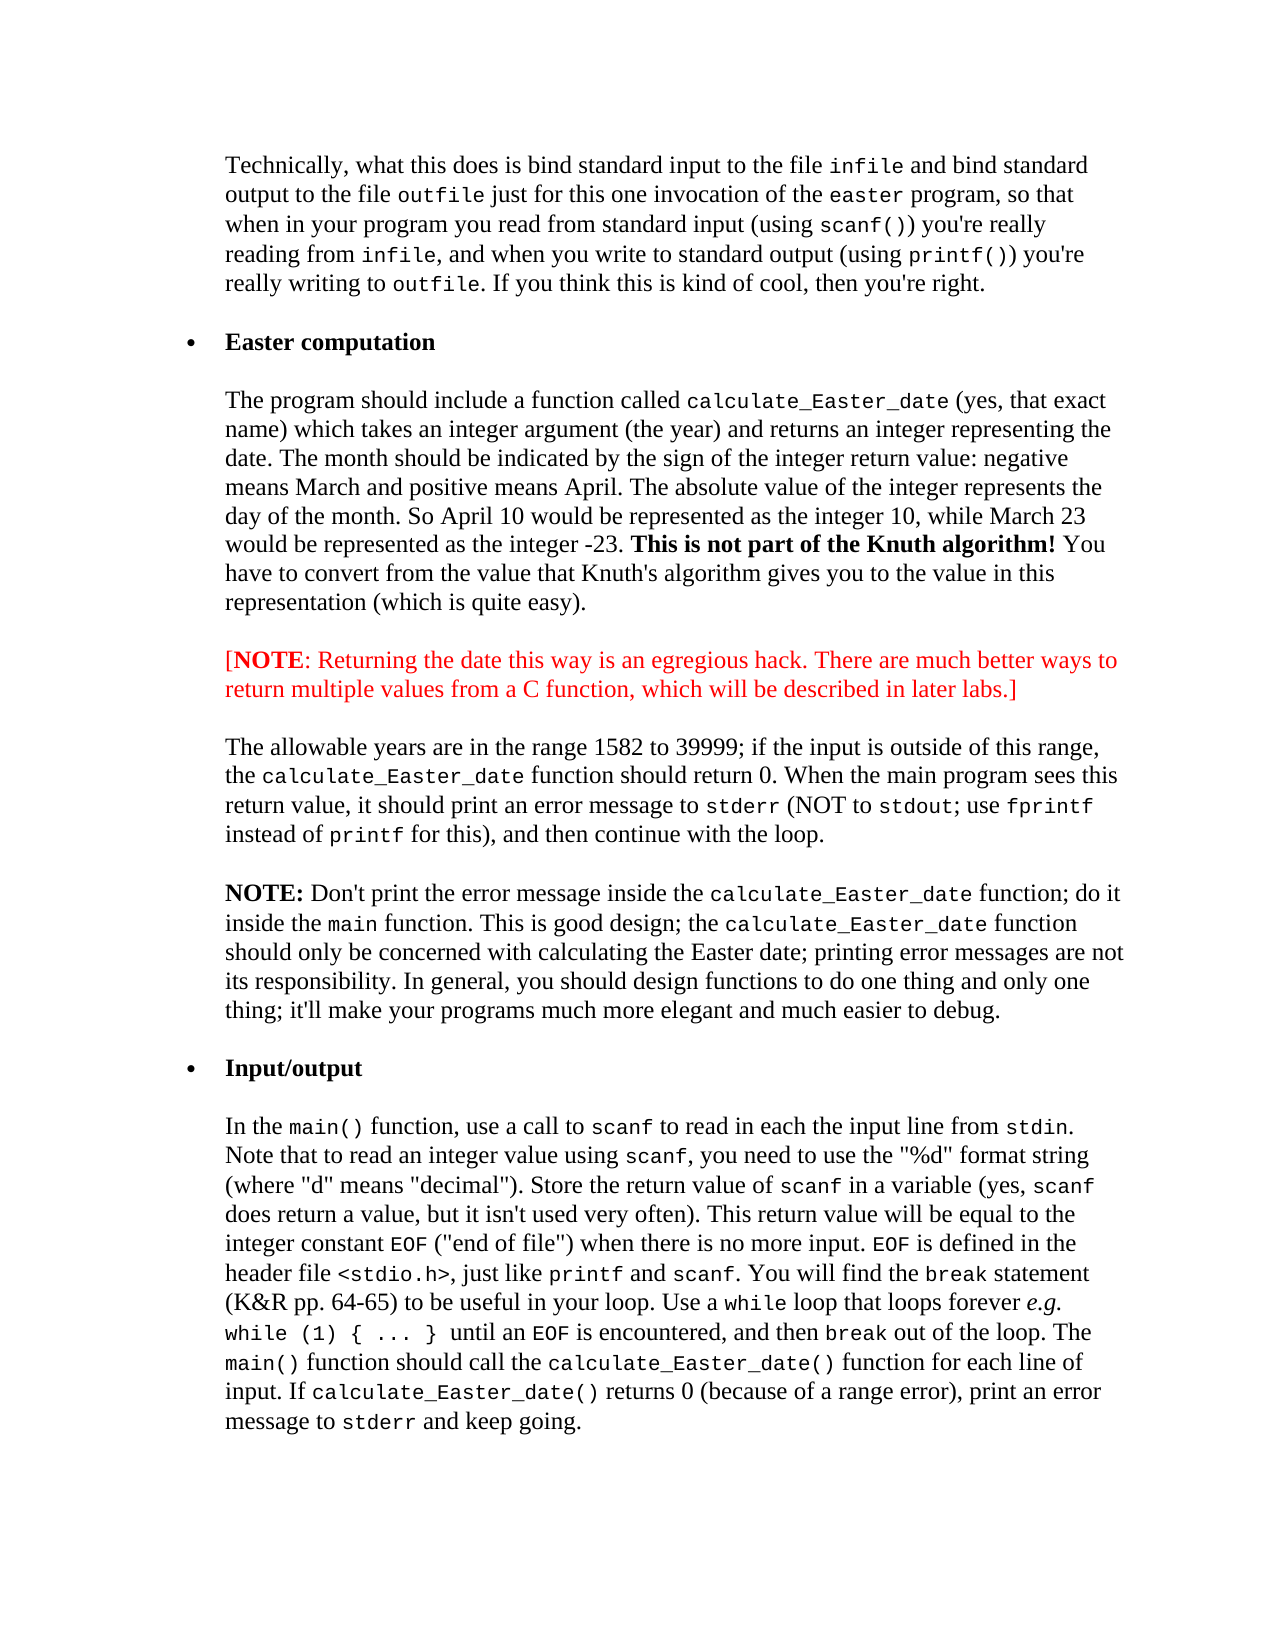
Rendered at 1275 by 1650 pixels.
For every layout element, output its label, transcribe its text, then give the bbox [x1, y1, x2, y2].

text Technically, what this does is bind standard input to the file infile and bind standard output to the file outfile just for this one invocation of the easter program, so that when in your program you read from standard input (using scanf()) you're really reading from infile, and when you write to standard output (using printf()) you're really writing to outfile. If you think this is kind of cool, then you're right. [225, 150, 1125, 298]
text The program should include a function called calculate_Easter_date (yes, that exact name) which takes an integer argument (the year) and returns an integer representing the date. The month should be indicated by the sign of the integer return value: negative means March and positive means April. The absolute value of the integer represents the day of the month. So April 10 would be represented as the integer 10, while March 23 would be represented as the integer -23. This is not part of the Knuth algorithm! You have to convert from the value that Knuth's algorithm gives you to the value in this representation (which is quite easy). [225, 385, 1125, 616]
text NOTE: Don't print the error message inside the calculate_Easter_date function; do it inside the main function. This is good design; the calculate_Easter_date function should only be concerned with calculating the Easter date; printing error messages are not its responsibility. In general, you should design functions to do one thing and only one thing; it'll make your programs much more elegant and much easier to debug. [225, 878, 1125, 1024]
text The allowable years are in the range 1582 to 39999; if the input is outside of this range, the calculate_Easter_date function should return 0. When the main program sees this return value, it should print an error message to stderr (NOT to stdout; use fprintf instead of printf for this), and then continue with the loop. [225, 732, 1125, 849]
list Easter computation [187, 327, 1125, 356]
text [NOTE: Returning the date this way is an egregious hack. There are much better ways to return multiple values from a C function, which will be described in later labs.] [225, 645, 1125, 702]
list Input/output [187, 1053, 1125, 1082]
text In the main() function, use a call to scanf to read in each the input line from stdin. Note that to read an integer value using scanf, you need to use the "%d" format string (where "d" means "decimal"). Store the return value of scanf in a variable (yes, scanf does return a value, but it isn't used very often). This return value will be equal to the integer constant EOF ("end of file") when there is no more input. EOF is defined in the header file <stdio.h>, just like printf and scanf. You will find the break statement (K&R pp. 64-65) to be useful in your loop. Use a while loop that loops forever e.g. while (1) { ... } until an EOF is encountered, and then break out of the loop. The main() function should call the calculate_Easter_date() function for each line of input. If calculate_Easter_date() returns 0 (because of a range error), print an error message to stderr and keep going. [225, 1111, 1125, 1435]
